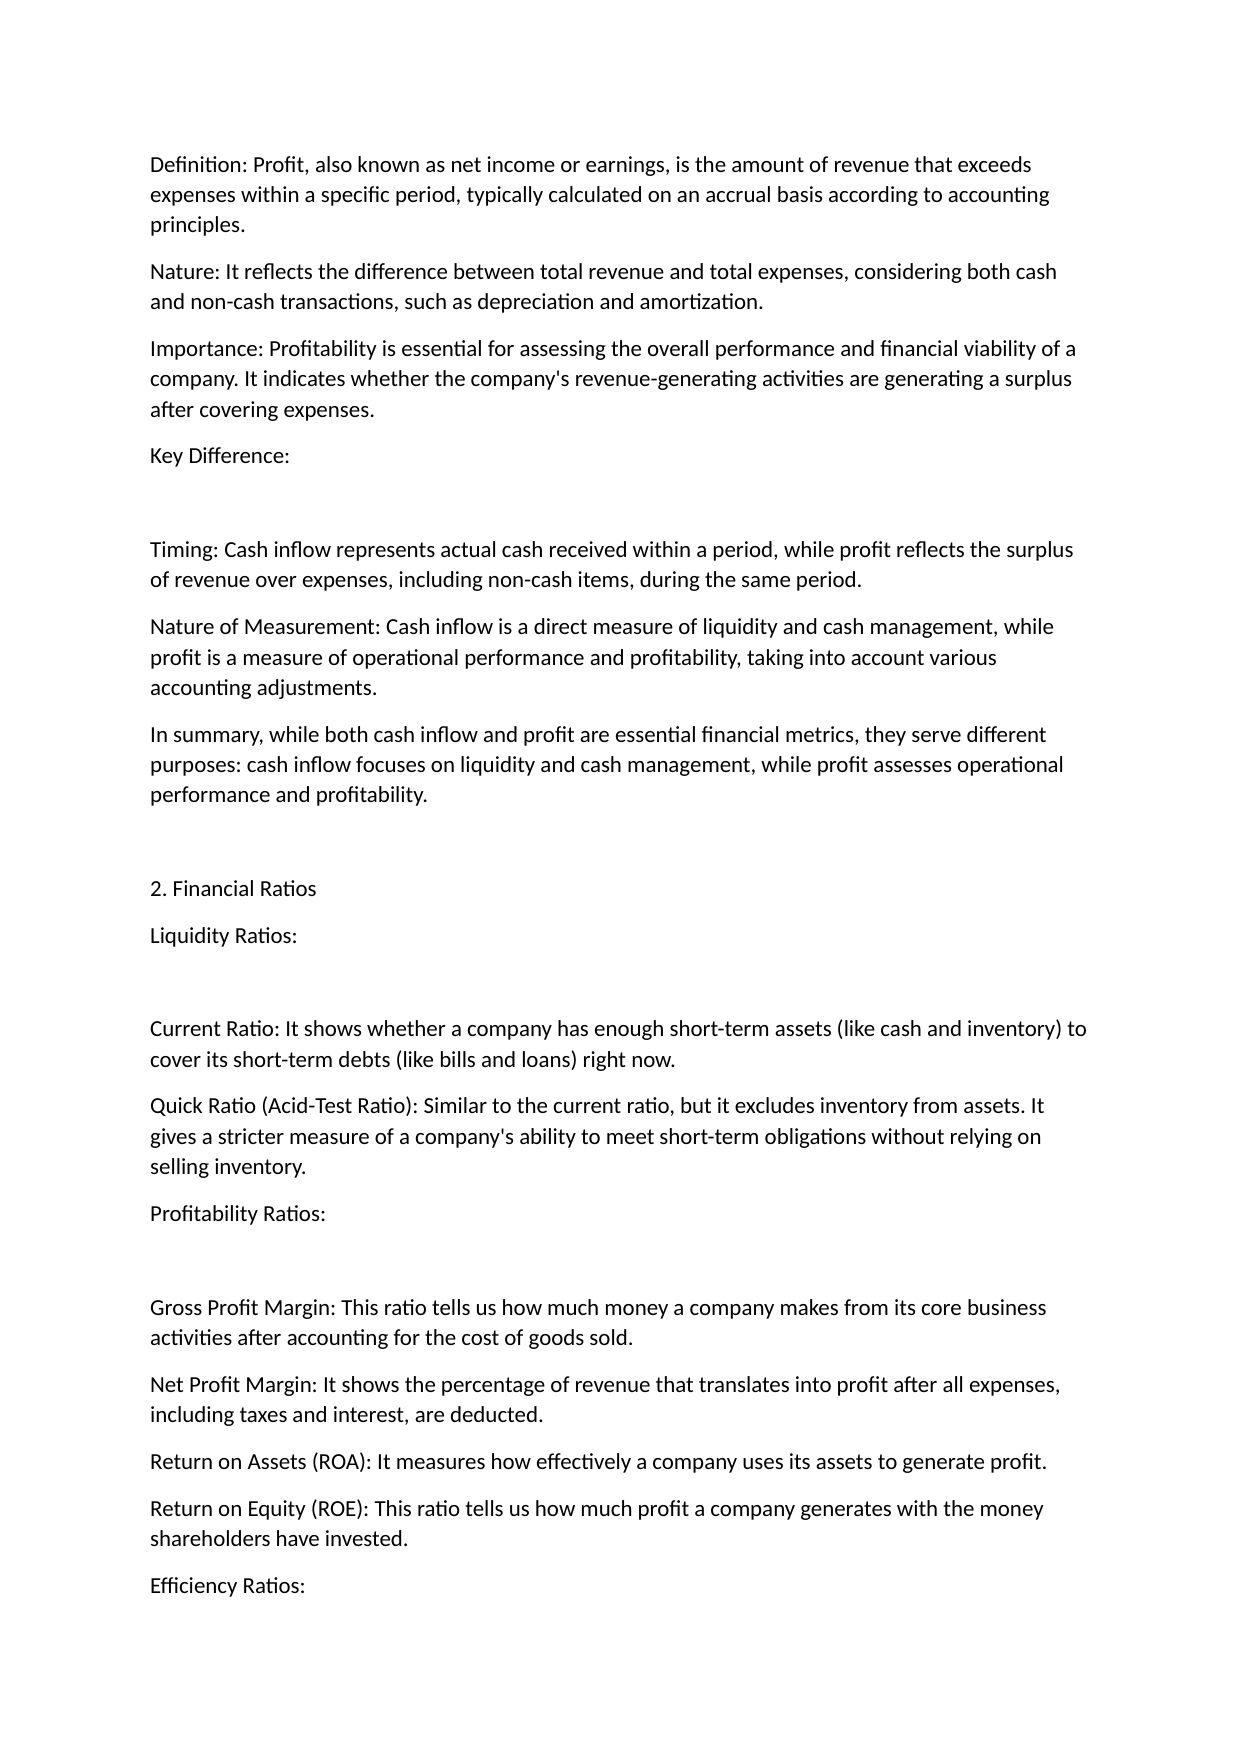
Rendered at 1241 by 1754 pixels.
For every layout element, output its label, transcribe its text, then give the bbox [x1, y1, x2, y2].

text Nature: It reflects the difference between total revenue and total expenses, considering both cash and non-cash transactions, such as depreciation and amortization. [150, 257, 1090, 316]
text Profitability Ratios: [150, 1199, 1090, 1227]
text Timing: Cash inflow represents actual cash received within a period, while profit reflects the surplus of revenue over expenses, including non-cash items, during the same period. [150, 535, 1090, 594]
text Liquidity Ratios: [150, 921, 1090, 949]
text Nature of Measurement: Cash inflow is a direct measure of liquidity and cash management, while profit is a measure of operational performance and profitability, taking into account various accounting adjustments. [150, 612, 1090, 701]
text Net Profit Margin: It shows the percentage of revenue that translates into profit after all expenses, including taxes and interest, are deducted. [150, 1370, 1090, 1428]
text Return on Equity (ROE): This ratio tells us how much profit a company generates with the money shareholders have invested. [150, 1494, 1090, 1552]
text Quick Ratio (Acid-Test Ratio): Similar to the current ratio, but it excludes inventory from assets. It gives a stricter measure of a company's ability to meet short-term obligations without relying on selling inventory. [150, 1092, 1090, 1180]
text Definition: Profit, also known as net income or earnings, is the amount of revenue that exceeds expenses within a specific period, typically calculated on an accrual basis according to accounting principles. [150, 150, 1090, 238]
text In summary, while both cash inflow and profit are essential financial metrics, they serve different purposes: cash inflow focuses on liquidity and cash management, while profit assesses operational performance and profitability. [150, 720, 1090, 808]
text Current Ratio: It shows whether a company has enough short-term assets (like cash and inventory) to cover its short-term debts (like bills and loans) right now. [150, 1014, 1090, 1073]
text Key Difference: [150, 442, 1090, 470]
text Gross Profit Margin: This ratio tells us how much money a company makes from its core business activities after accounting for the cost of goods sold. [150, 1293, 1090, 1351]
text 2. Financial Ratios [150, 874, 1090, 902]
text Importance: Profitability is essential for assessing the overall performance and financial viability of a company. It indicates whether the company's revenue-generating activities are generating a surplus after covering expenses. [150, 334, 1090, 423]
text Efficiency Ratios: [150, 1571, 1090, 1599]
text Return on Assets (ROA): It measures how effectively a company uses its assets to generate profit. [150, 1447, 1090, 1475]
